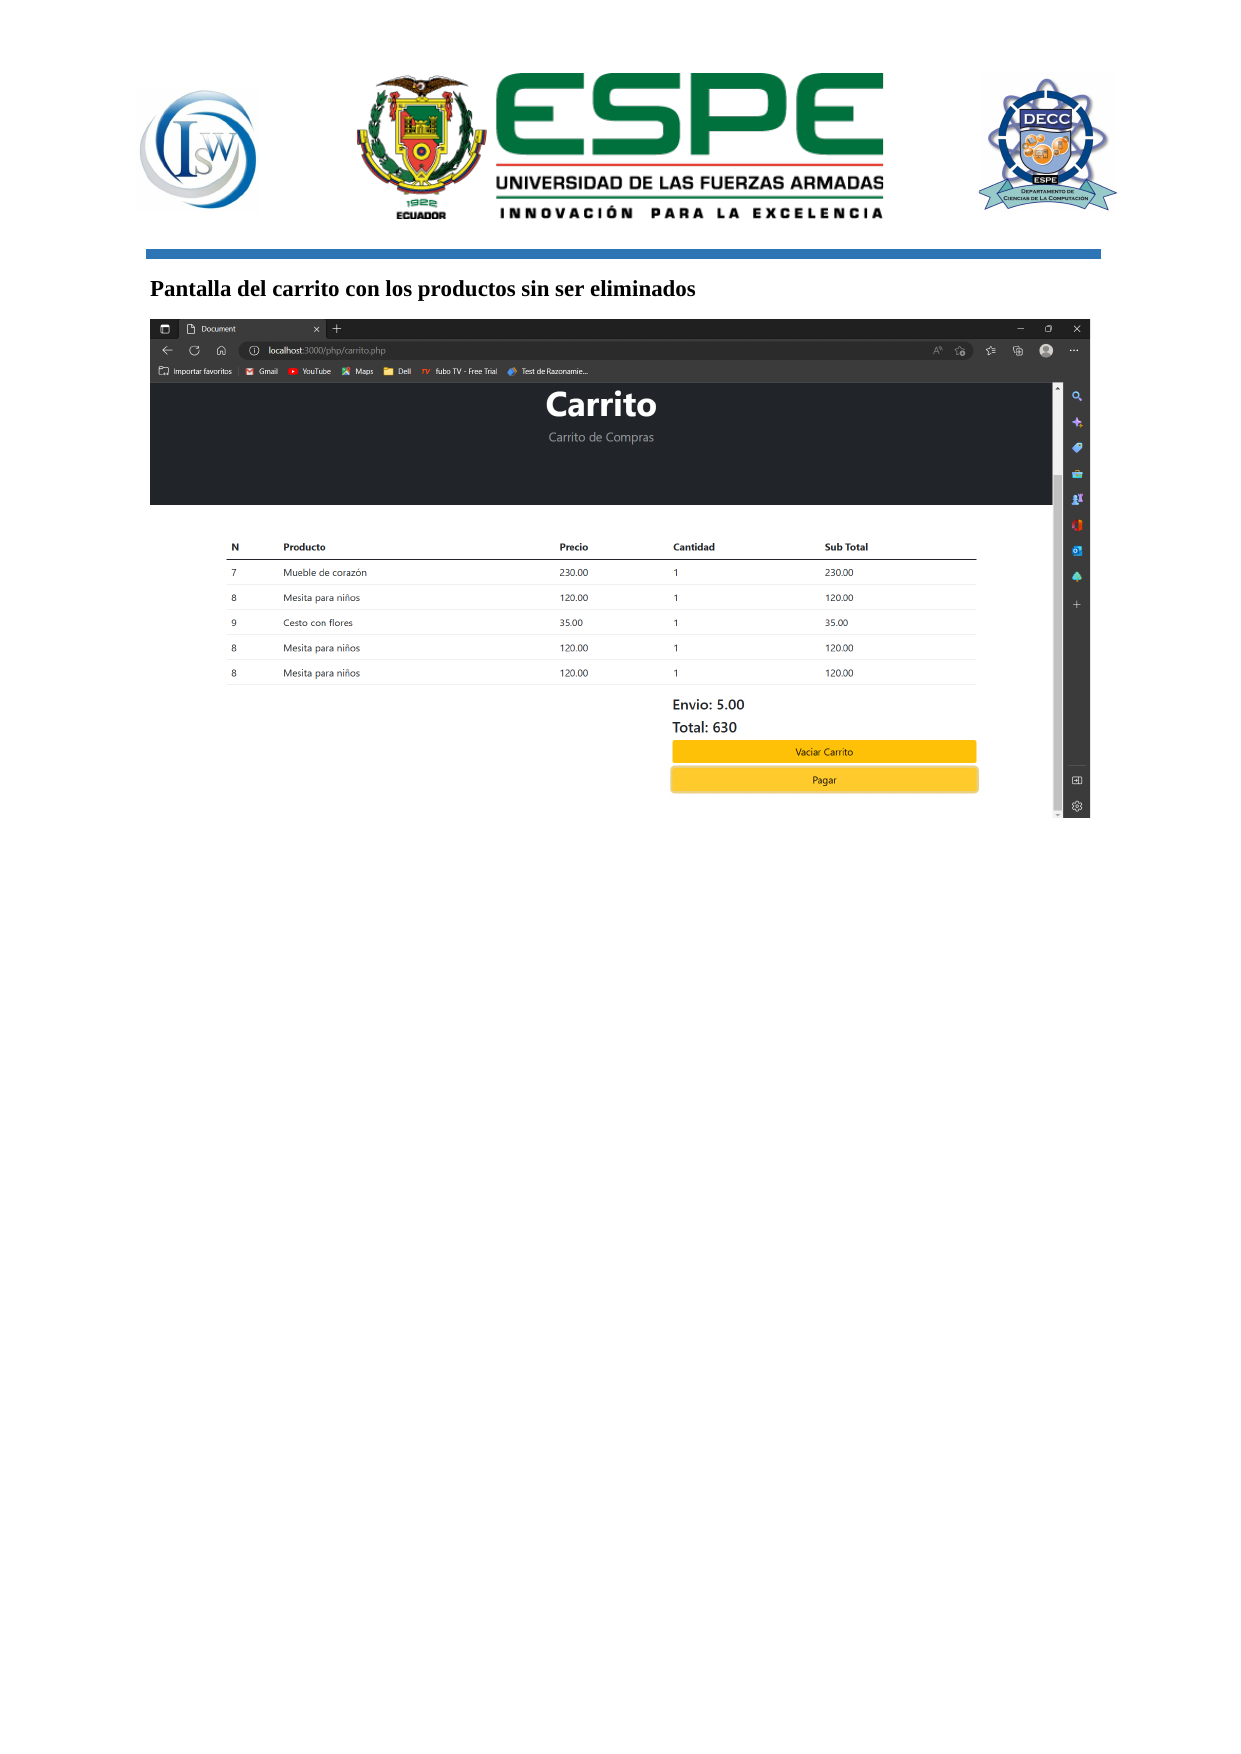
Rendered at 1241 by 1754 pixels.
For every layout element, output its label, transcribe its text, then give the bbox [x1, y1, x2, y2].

picture [978, 73, 1118, 213]
picture [357, 73, 884, 219]
picture [150, 319, 1091, 818]
text Pantalla del carrito con los productos sin ser eliminados [150, 274, 1090, 301]
picture [135, 87, 260, 213]
